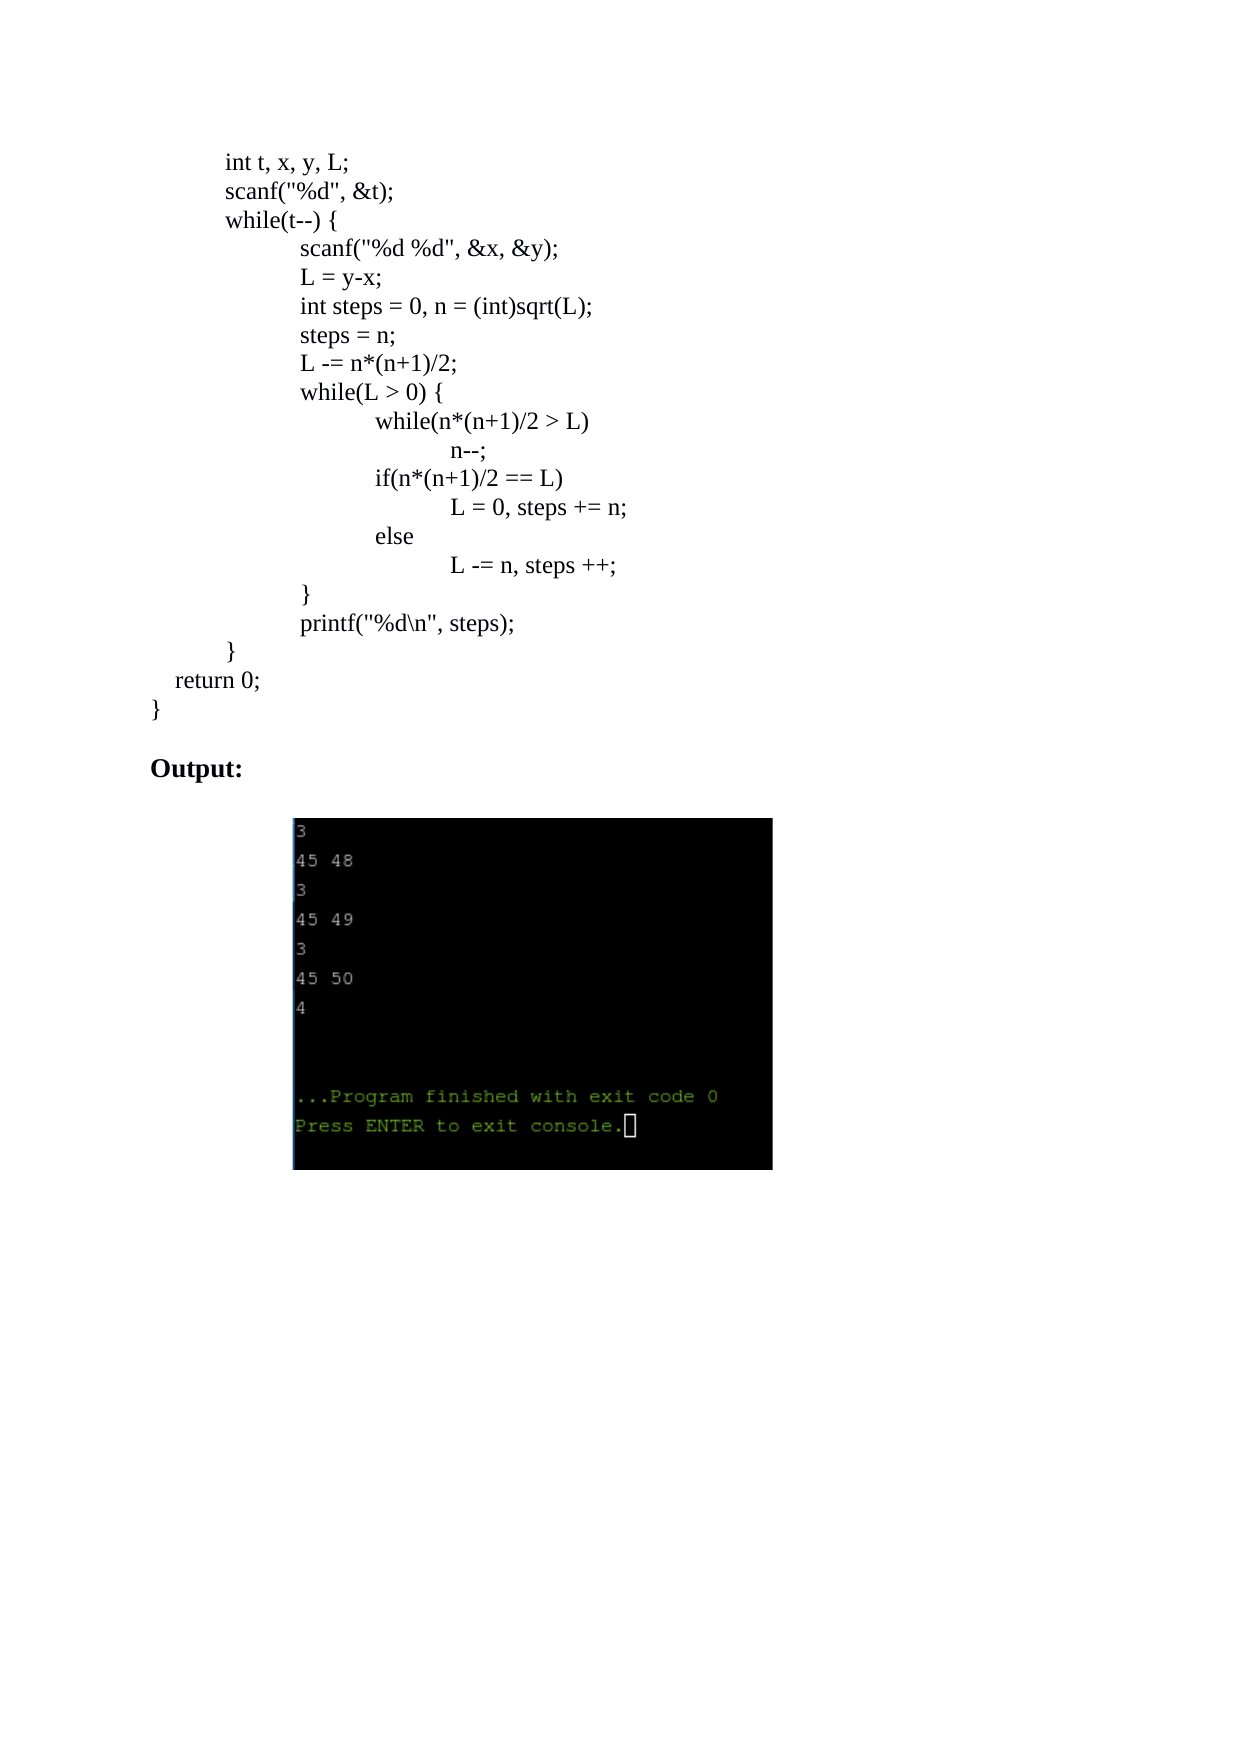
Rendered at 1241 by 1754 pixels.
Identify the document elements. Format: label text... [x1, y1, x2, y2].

text n--; [148, 435, 788, 463]
text int steps = 0, n = (int)sqrt(L); steps = n; [300, 291, 594, 348]
picture [292, 818, 773, 1170]
text L -= n*(n+1)/2; while(L > 0) { [300, 348, 459, 406]
text printf("%d\n", steps); [300, 608, 1098, 637]
text while(n*(n+1)/2 > L) [375, 406, 1098, 435]
text } [225, 636, 264, 665]
subtitle Output: [150, 752, 1098, 783]
text else [133, 521, 414, 550]
text L = 0, steps += n; [148, 492, 929, 521]
text scanf("%d %d", &x, &y); L = y-x; [300, 233, 560, 291]
text int t, x, y, L; scanf("%d", &t); [225, 147, 396, 205]
text L -= n, steps ++; [450, 550, 1098, 579]
text return 0; [175, 665, 264, 694]
text if(n*(n+1)/2 == L) [148, 463, 790, 492]
text } [198, 579, 414, 607]
text while(t--) { [225, 205, 1098, 233]
text } [150, 694, 264, 722]
